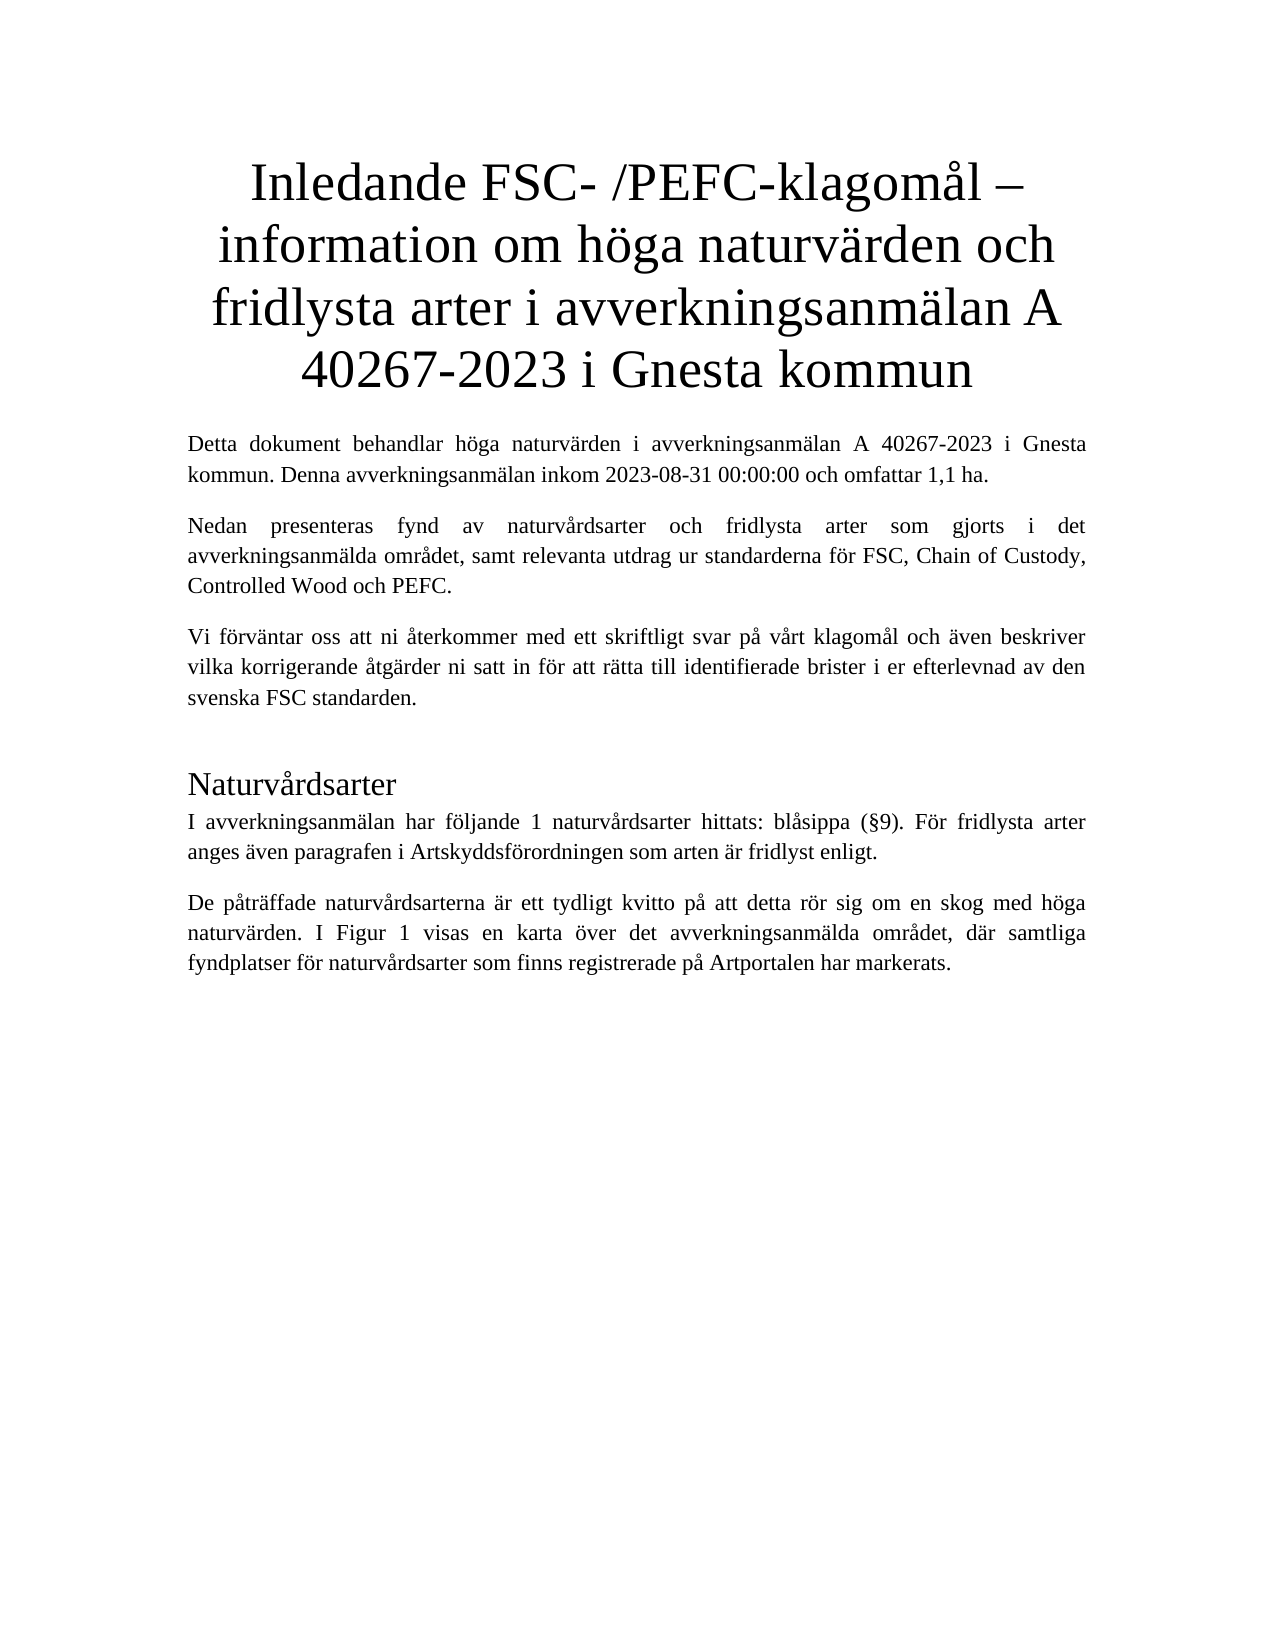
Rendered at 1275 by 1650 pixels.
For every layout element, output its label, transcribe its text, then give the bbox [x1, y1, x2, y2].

text Nedan presenteras fynd av naturvårdsarter och fridlysta arter som gjorts i det avverkningsanmälda området, samt relevanta utdrag ur standarderna för FSC, Chain of Custody, Controlled Wood och PEFC. [187, 512, 1087, 598]
text I avverkningsanmälan har följande 1 naturvårdsarter hittats: blåsippa (§9). För fridlysta arter anges även paragrafen i Artskyddsförordningen som arten är fridlyst enligt. [187, 808, 1087, 864]
subtitle Naturvårdsarter [187, 764, 1087, 802]
text Vi förväntar oss att ni återkommer med ett skriftligt svar på vårt klagomål och även beskriver vilka korrigerande åtgärder ni satt in för att rätta till identifierade brister i er efterlevnad av den svenska FSC standarden. [187, 623, 1087, 710]
text Detta dokument behandlar höga naturvärden i avverkningsanmälan A 40267-2023 i Gnesta kommun. Denna avverkningsanmälan inkom 2023-08-31 00:00:00 och omfattar 1,1 ha. [187, 430, 1087, 487]
text De påträffade naturvårdsarterna är ett tydligt kvitto på att detta rör sig om en skog med höga naturvärden. I Figur 1 visas en karta över det avverkningsanmälda området, där samtliga fyndplatser för naturvårdsarter som finns registrerade på Artportalen har markerats. [187, 889, 1087, 976]
title Inledande FSC- /PEFC-klagomål – information om höga naturvärden och fridlysta arter i avverkningsanmälan A 40267-2023 i Gnesta kommun [187, 150, 1087, 399]
